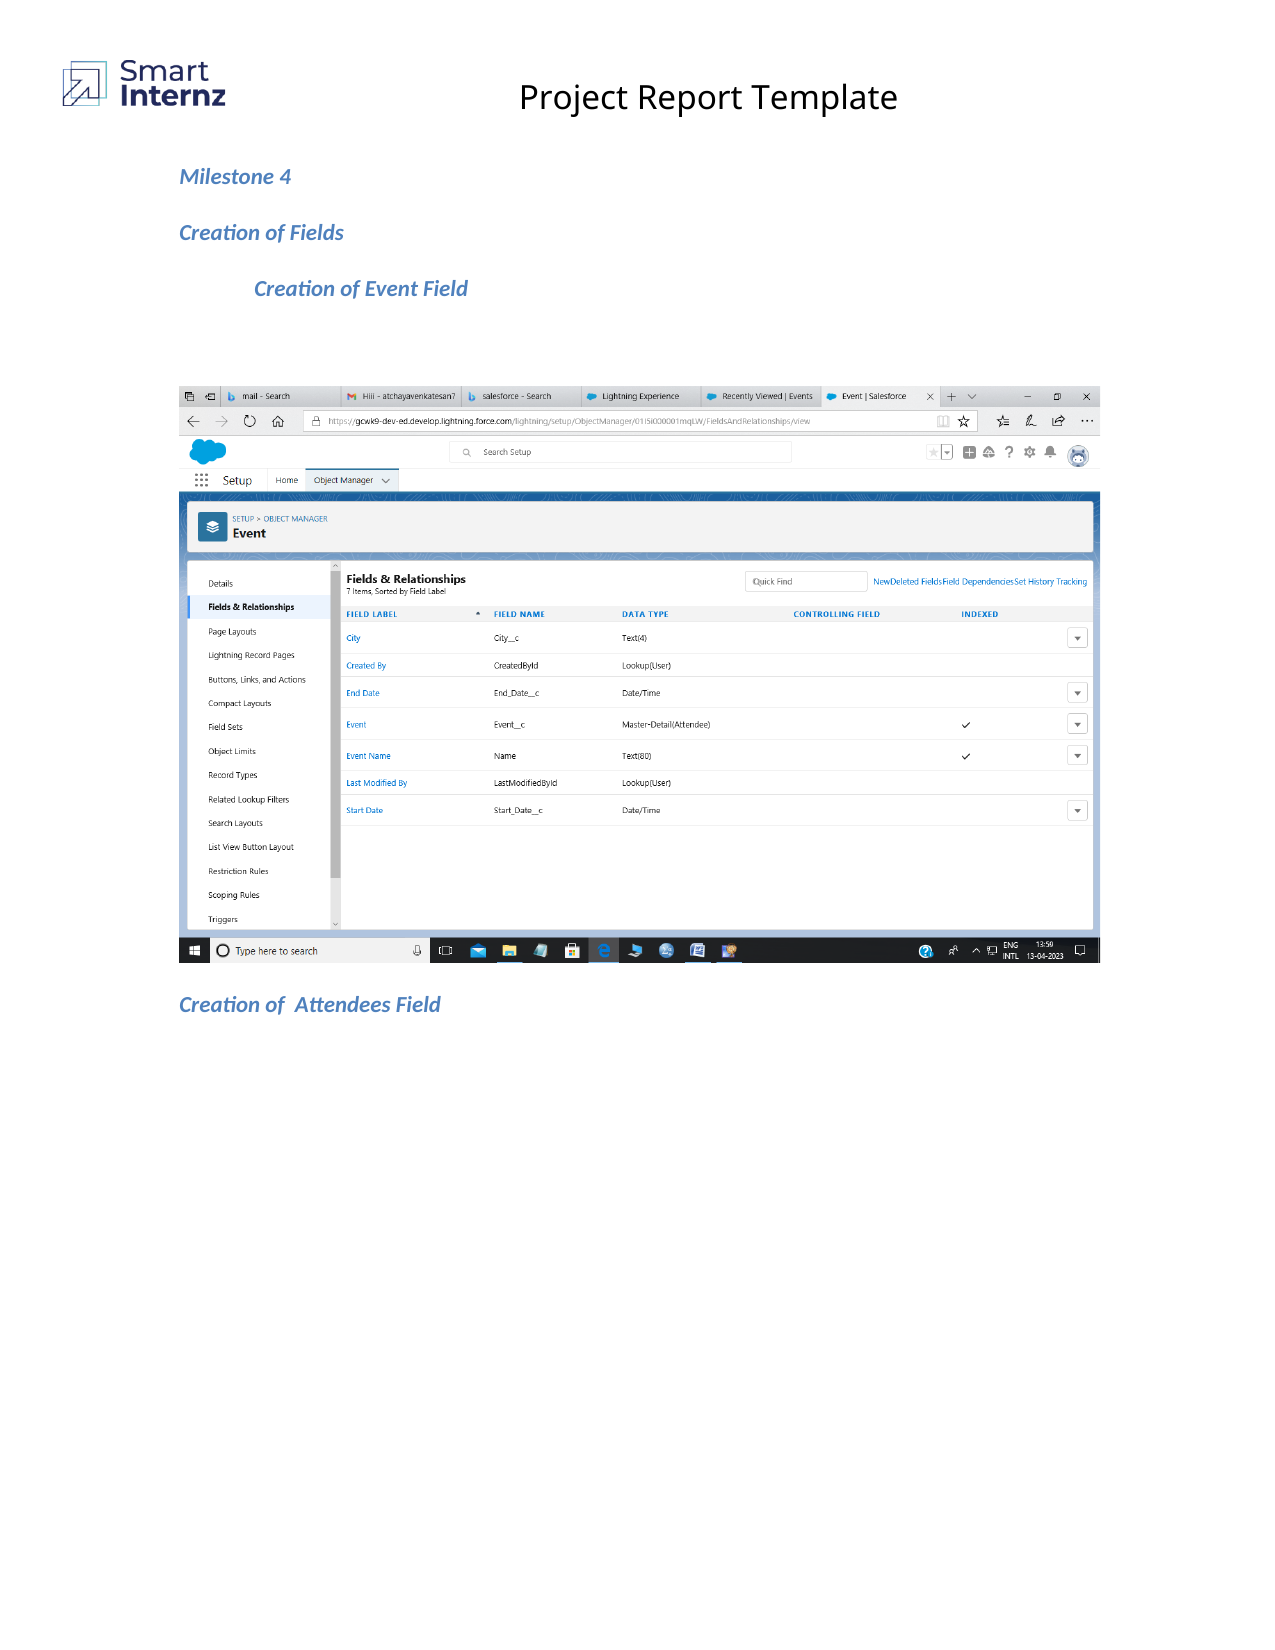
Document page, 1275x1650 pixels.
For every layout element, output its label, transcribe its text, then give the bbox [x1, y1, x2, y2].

picture [62, 60, 226, 106]
picture [179, 386, 1100, 963]
text Creation of Attendees Field [179, 990, 1100, 1018]
text Milestone 4 [179, 162, 1100, 191]
text Creation of Event Field [179, 274, 1100, 303]
text Creation of Fields [179, 218, 1100, 247]
